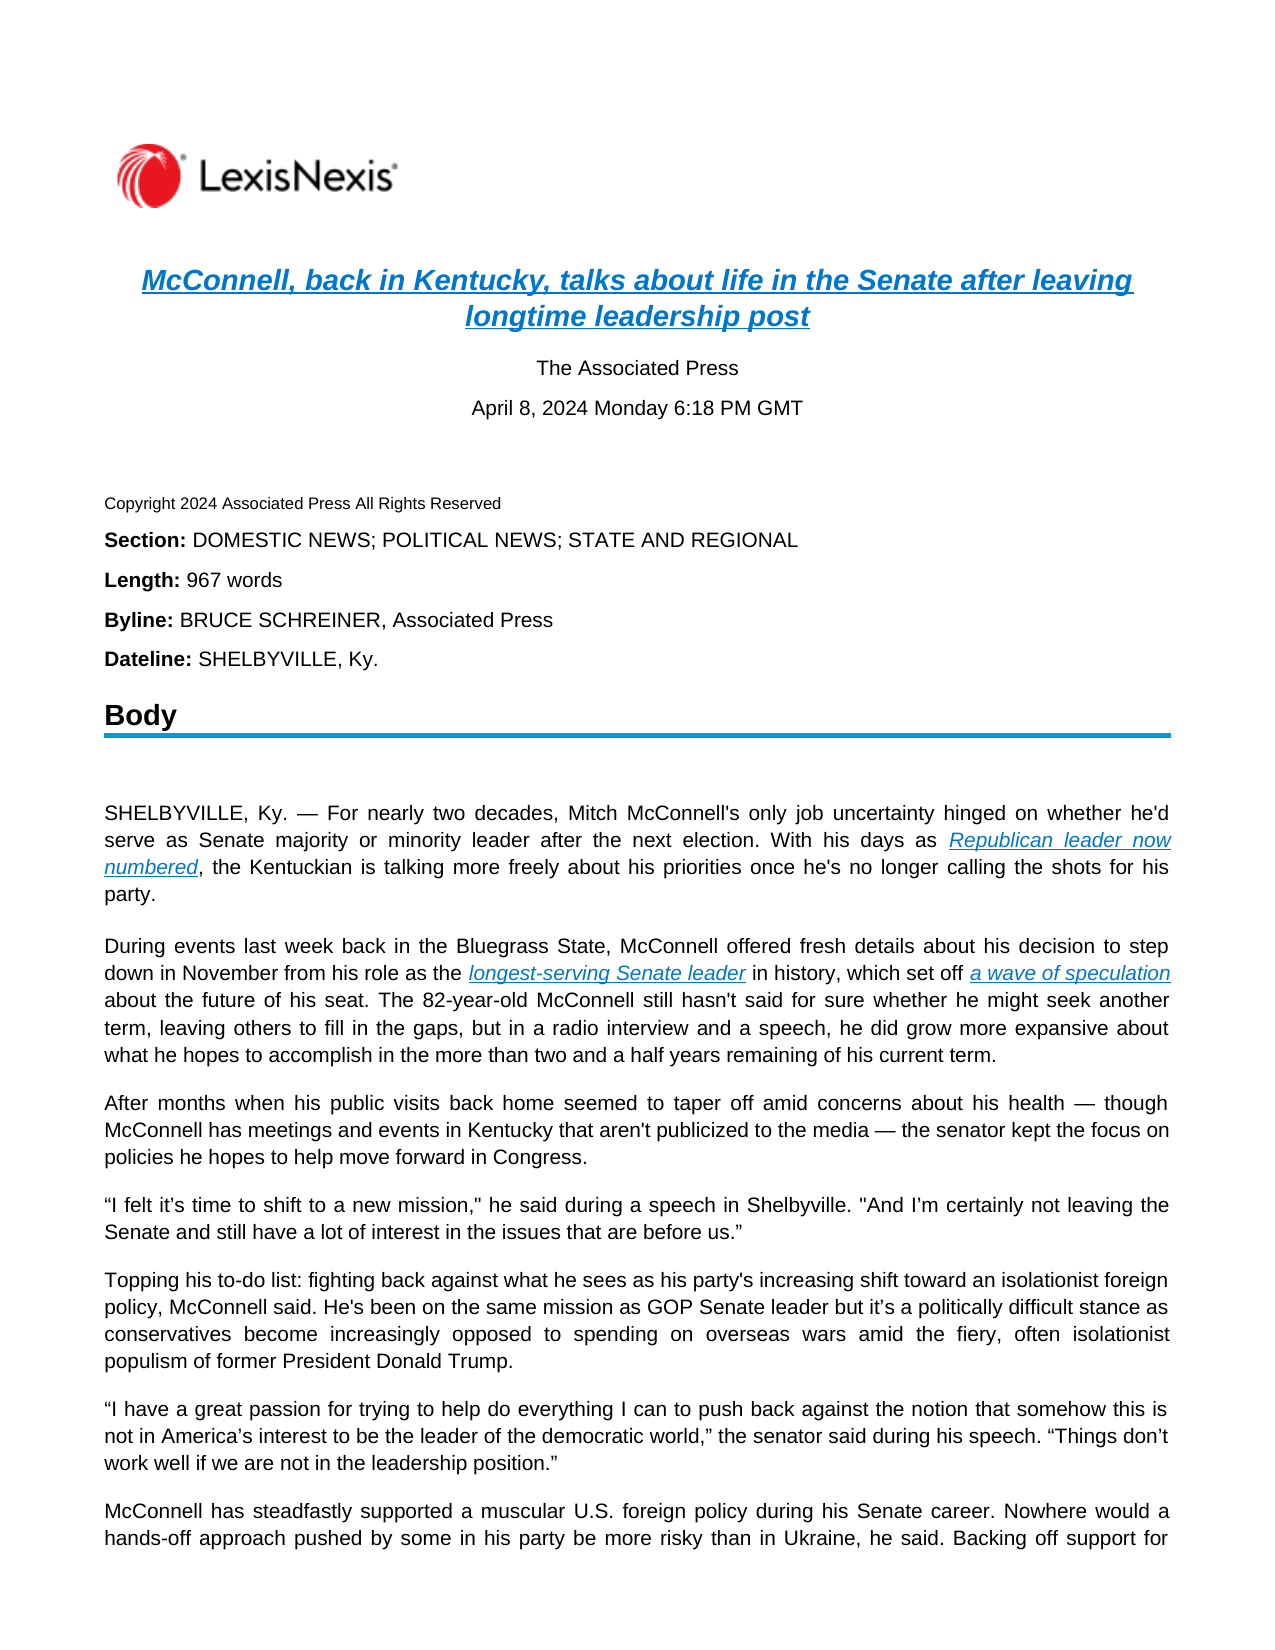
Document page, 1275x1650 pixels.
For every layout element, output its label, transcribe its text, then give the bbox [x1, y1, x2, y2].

subtitle McConnell, back in Kentucky, talks about life in the Senate after leaving longtime leadership post [104, 261, 1171, 332]
text Section: DOMESTIC NEWS; POLITICAL NEWS; STATE AND REGIONAL [104, 525, 1171, 552]
text The Associated Press [104, 353, 1171, 380]
text Dateline: SHELBYVILLE, Ky. [104, 644, 1171, 671]
text Copyright 2024 Associated Press All Rights Reserved [104, 461, 1171, 513]
text Length: 967 words [104, 565, 1171, 592]
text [104, 1496, 1171, 1550]
text SHELBYVILLE, Ky. — For nearly two decades, Mitch McConnell's only job uncertainty hinged on whether he'd serve as Senate majority or minority leader after the next election. With his days as Republican leader now numbered, the Kentuckian is talking more freely about his priorities once he's no longer calling the shots for his party. [104, 798, 1171, 906]
text Body [104, 696, 1171, 731]
text After months when his public visits back home seemed to taper off amid concerns about his health — though McConnell has meetings and events in Kentucky that aren't publicized to the media — the senator kept the focus on policies he hopes to help move forward in Congress. [104, 1087, 1171, 1168]
text “I have a great passion for trying to help do everything I can to push back against the notion that somehow this is not in America’s interest to be the leader of the democratic world,” the senator said during his speech. “Things don’t work well if we are not in the leadership position.” [104, 1393, 1171, 1475]
text “I felt it’s time to shift to a new mission," he said during a speech in Shelbyville. "And I’m certainly not leaving the Senate and still have a lot of interest in the issues that are before us.” [104, 1189, 1171, 1243]
picture [104, 144, 412, 208]
text During events last week back in the Bluegrass State, McConnell offered fresh details about his decision to step down in November from his role as the longest-serving Senate leader in history, which set off a wave of speculation about the future of his seat. The 82-year-old McConnell still hasn't said for sure whether he might seek another term, leaving others to fill in the gaps, but in a radio interview and a speech, he did grow more expansive about what he hopes to accomplish in the more than two and a half years remaining of his current term. [104, 931, 1171, 1066]
text Topping his to-do list: fighting back against what he sees as his party's increasing shift toward an isolationist foreign policy, McConnell said. He's been on the same mission as GOP Senate leader but it’s a politically difficult stance as conservatives become increasingly opposed to spending on overseas wars amid the fiery, often isolationist populism of former President Donald Trump. [104, 1264, 1171, 1373]
text April 8, 2024 Monday 6:18 PM GMT [104, 393, 1171, 420]
text Byline: BRUCE SCHREINER, Associated Press [104, 604, 1171, 631]
